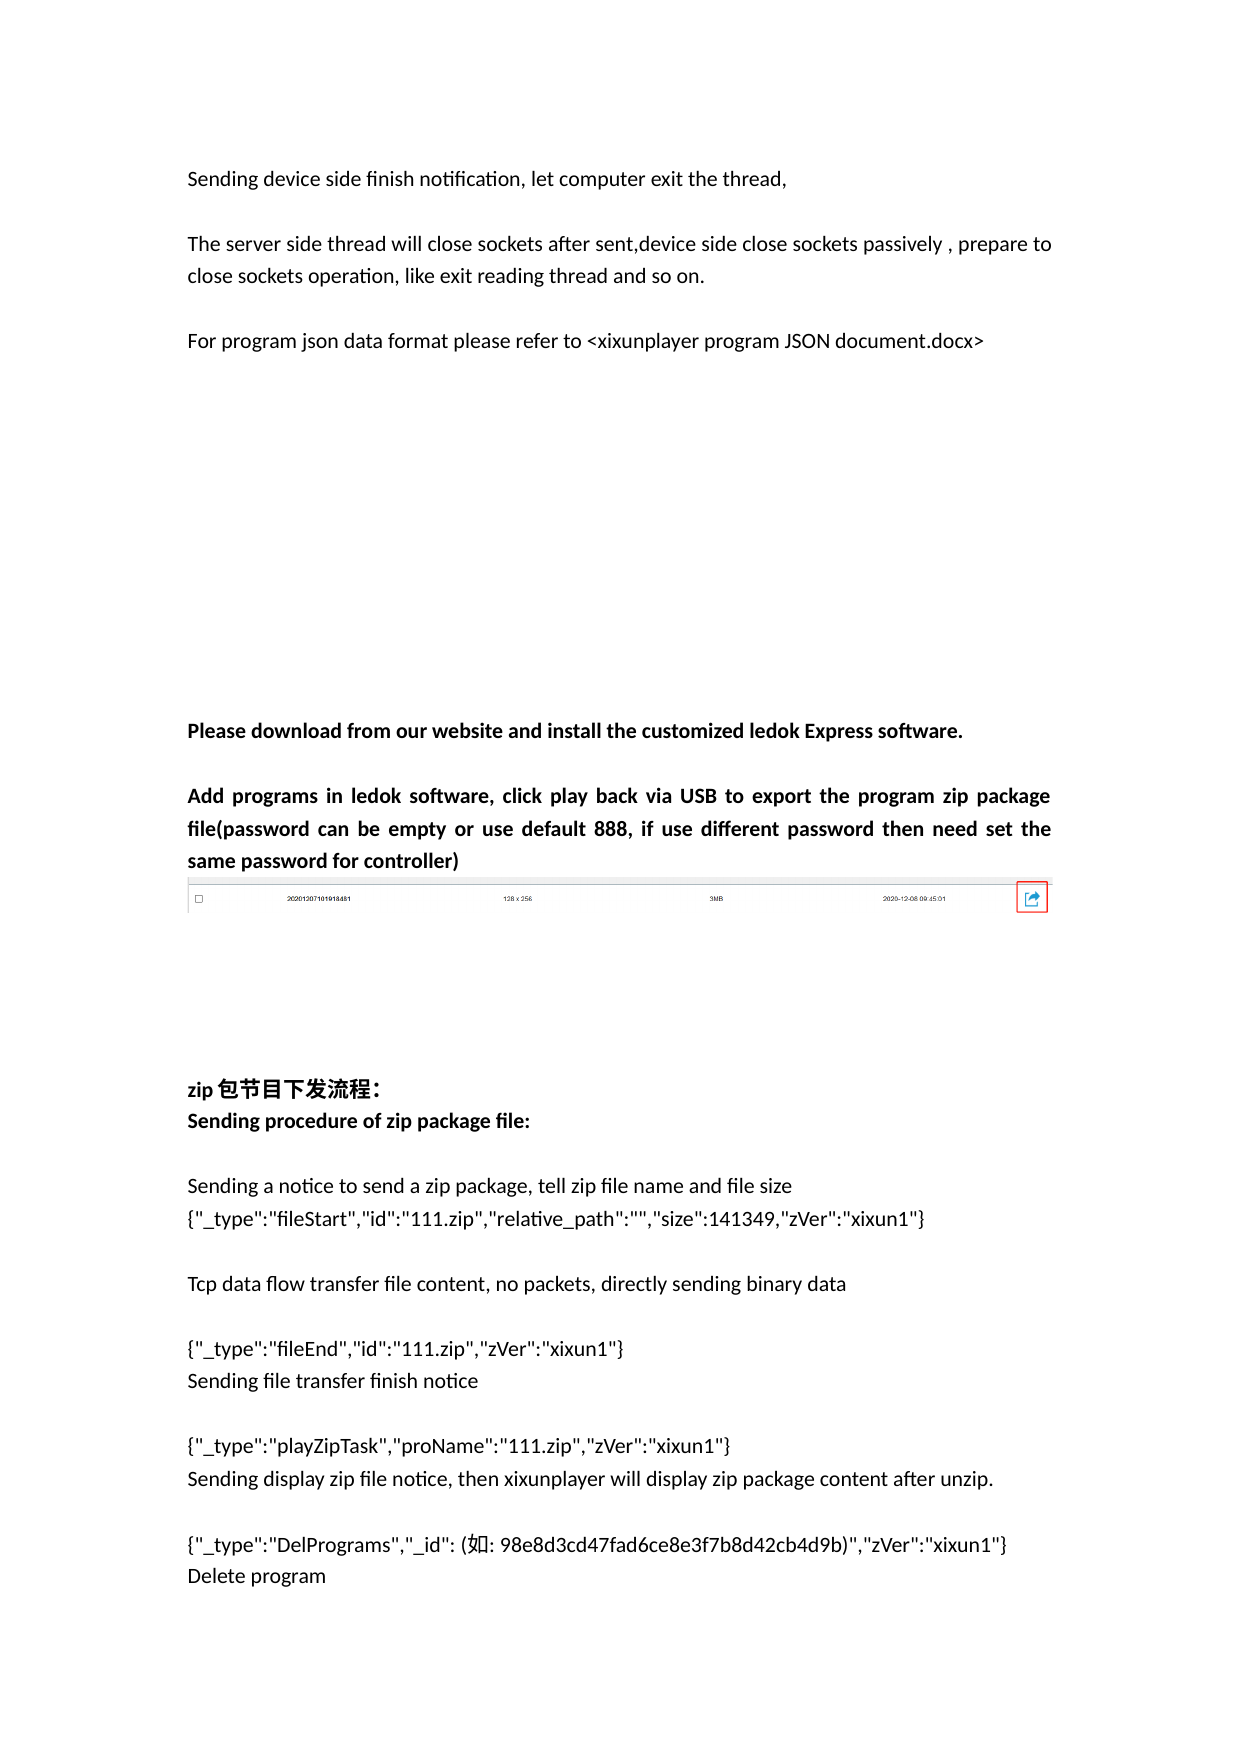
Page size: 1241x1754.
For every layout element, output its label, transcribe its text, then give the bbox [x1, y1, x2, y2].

text Add programs in ledok software, click play back via USB to export the program zip package file(password can be empty or use default 888, if use different password then need set the same password for controller) [187, 779, 1053, 877]
text zip包节目下发流程： [187, 1072, 1053, 1104]
text Sending file transfer finish notice [187, 1364, 1053, 1397]
text Delete program [187, 1559, 1053, 1592]
picture [187, 877, 1053, 913]
text {"_type":"fileEnd","id":"111.zip","zVer":"xixun1"} [187, 1332, 1053, 1364]
text {"_type":"DelPrograms","_id": (如: 98e8d3cd47fad6ce8e3f7b8d42cb4d9b)","zVer":"xixun1"} [187, 1527, 1053, 1559]
text Sending a notice to send a zip package, tell zip file name and file size [187, 1169, 1053, 1202]
text Please download from our website and install the customized ledok Express software. [187, 714, 1053, 747]
text Tcp data flow transfer file content, no packets, directly sending binary data [187, 1267, 1053, 1299]
text For program json data format please refer to <xixunplayer program JSON document.docx> [187, 324, 1053, 357]
text {"_type":"fileStart","id":"111.zip","relative_path":"","size":141349,"zVer":"xixun1"} [187, 1202, 1053, 1234]
text Sending procedure of zip package file: [187, 1104, 1053, 1137]
text The server side thread will close sockets after sent,device side close sockets passively , prepare to close sockets operation, like exit reading thread and so on. [187, 227, 1053, 292]
text {"_type":"playZipTask","proName":"111.zip","zVer":"xixun1"} [187, 1429, 1053, 1462]
text Sending device side finish notification, let computer exit the thread, [187, 162, 1053, 194]
text Sending display zip file notice, then xixunplayer will display zip package content after unzip. [187, 1462, 1053, 1494]
